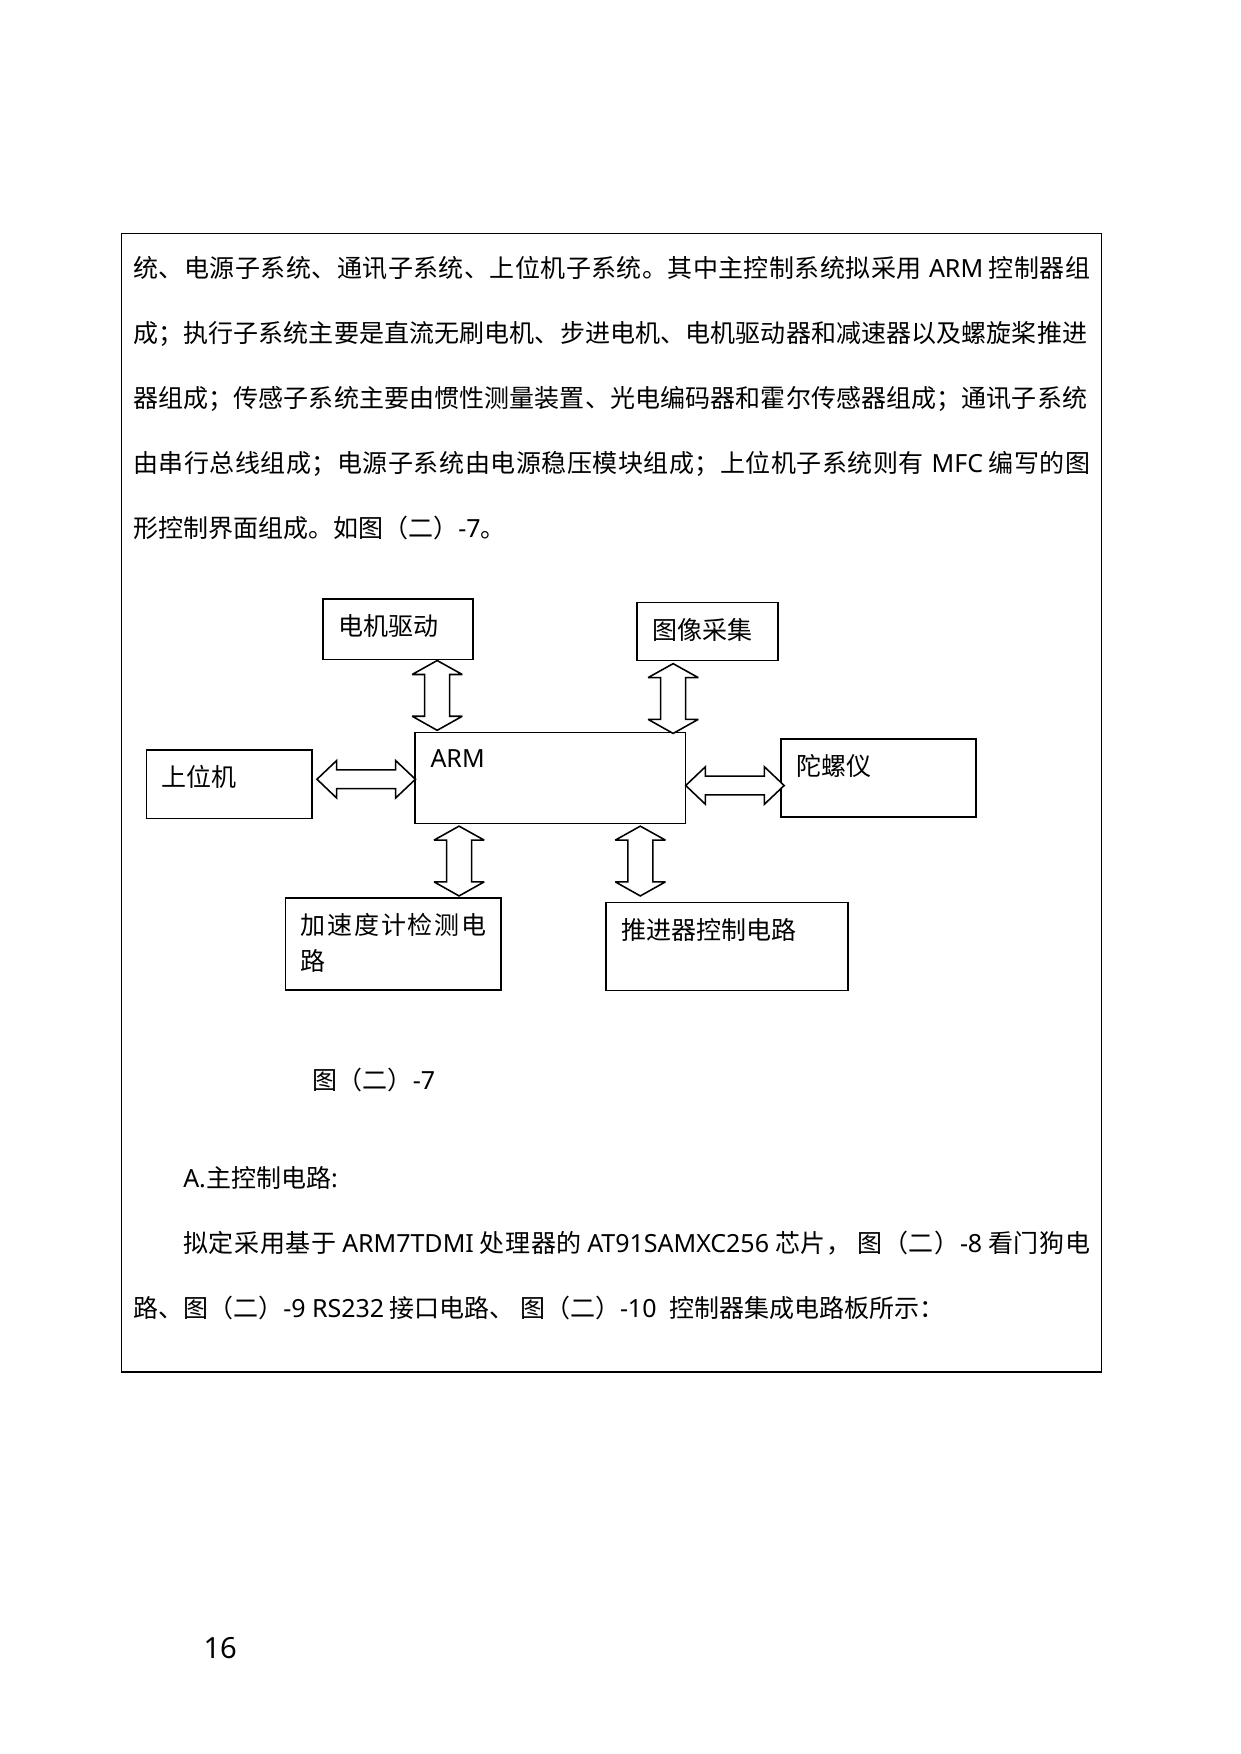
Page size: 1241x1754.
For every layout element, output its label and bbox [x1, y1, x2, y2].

table_cell [122, 234, 1101, 1371]
